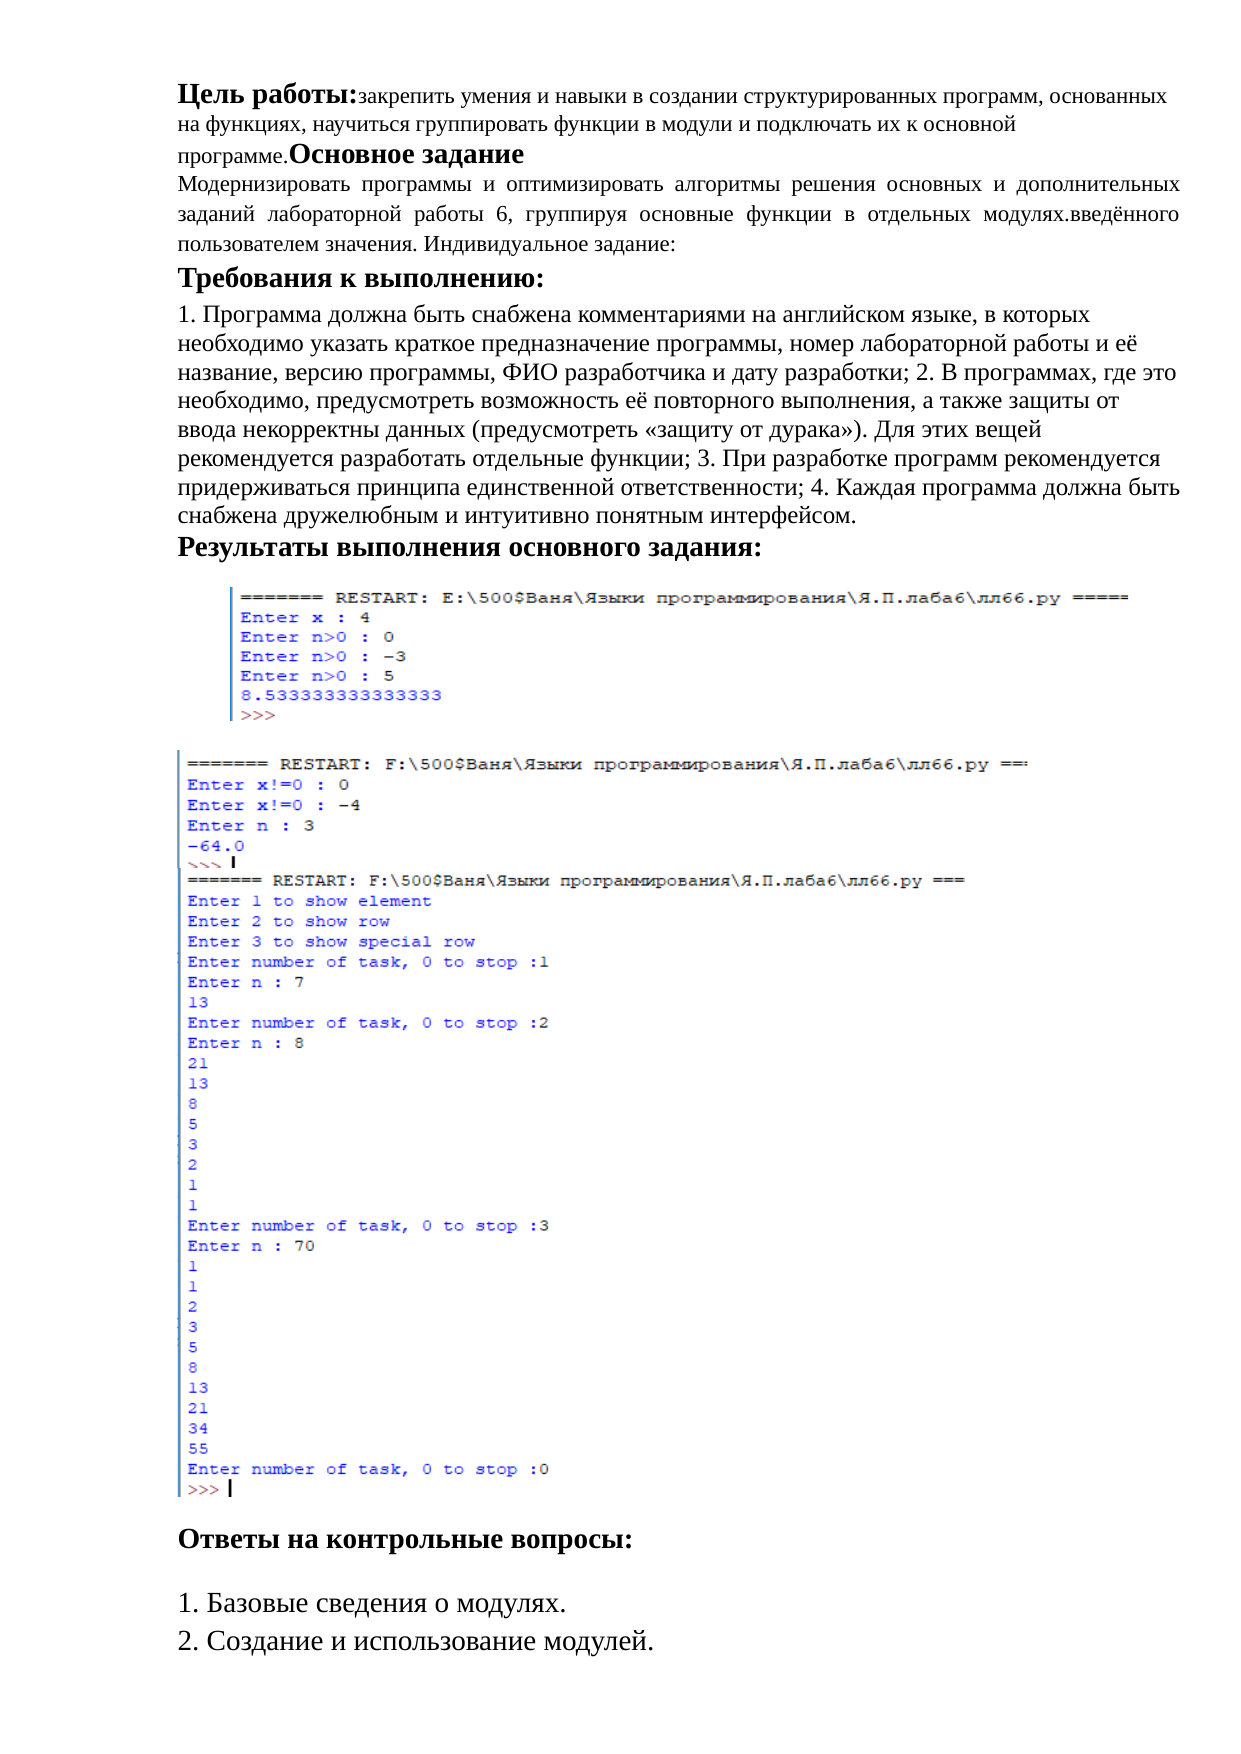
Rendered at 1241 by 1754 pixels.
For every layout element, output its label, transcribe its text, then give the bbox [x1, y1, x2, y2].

text Ответы на контрольные вопросы: [177, 1521, 1181, 1555]
picture [230, 587, 1129, 721]
text Цель работы:закрепить умения и навыки в создании структурированных программ, основанных на функциях, научиться группировать функции в модули и подключать их к основной программе.Основное задание [177, 77, 1181, 170]
text 1. Базовые сведения о модулях. [177, 1585, 1181, 1618]
text 2. Создание и использование модулей. [177, 1623, 1181, 1657]
picture [177, 750, 1028, 1497]
text 1. Программа должна быть снабжена комментариями на английском языке, в которых необходимо указать краткое предназначение программы, номер лабораторной работы и её название, версию программы, ФИО разработчика и дату разработки; 2. В программах, где это необходимо, предусмотреть возможность её повторного выполнения, а также защиты от ввода некорректны данных (предусмотреть «защиту от дурака»). Для этих вещей рекомендуется разработать отдельные функции; 3. При разработке программ рекомендуется придерживаться принципа единственной ответственности; 4. Каждая программа должна быть снабжена дружелюбным и интуитивно понятным интерфейсом. [177, 299, 1181, 529]
text Модернизировать программы и оптимизировать алгоритмы решения основных и дополнительных заданий лабораторной работы 6, группируя основные функции в отдельных модулях.введённого пользователем значения. Индивидуальное задание: [177, 170, 1181, 257]
text Результаты выполнения основного задания: [177, 529, 1181, 563]
text Требования к выполнению: [177, 261, 1181, 294]
